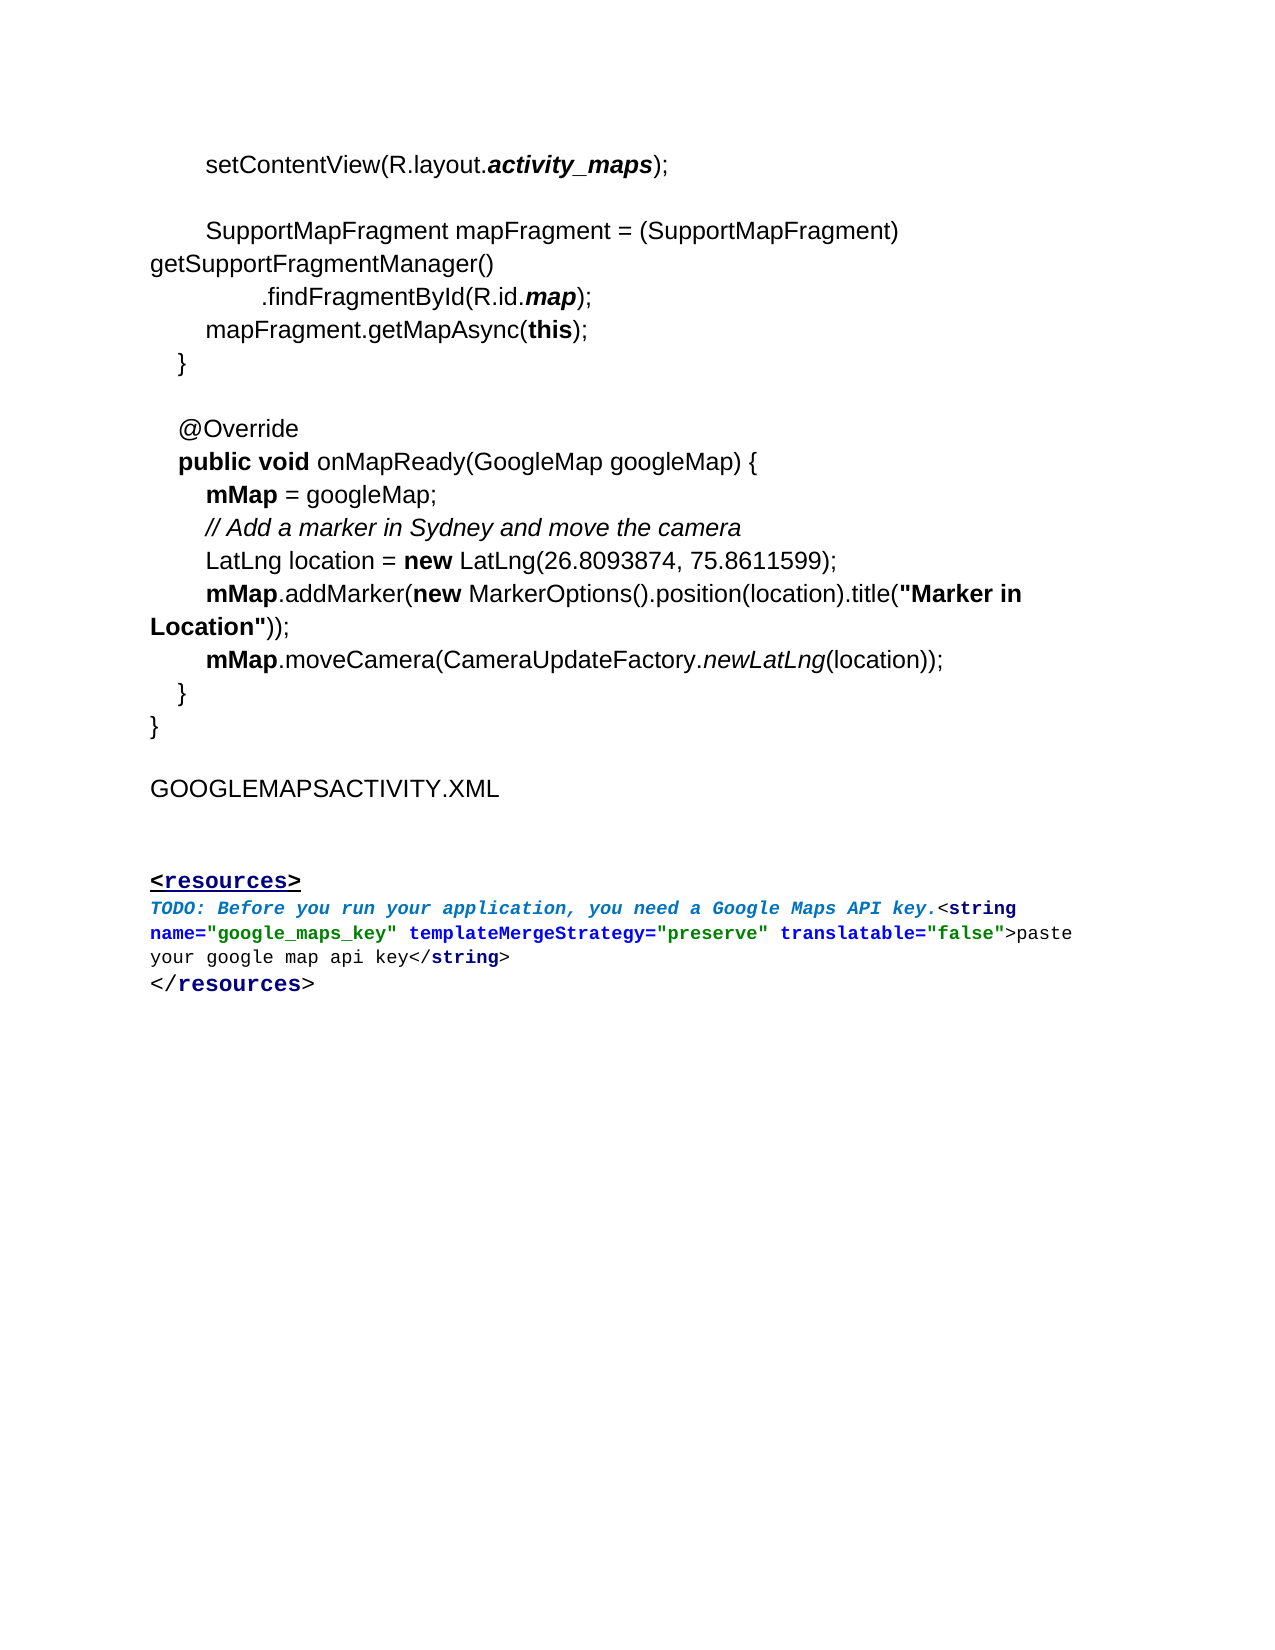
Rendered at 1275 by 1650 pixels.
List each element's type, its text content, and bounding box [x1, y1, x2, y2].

text <resources> [150, 869, 1125, 895]
text LatLng location = new LatLng(26.8093874, 75.8611599); [150, 546, 1125, 575]
text SupportMapFragment mapFragment = (SupportMapFragment) getSupportFragmentManager() [150, 216, 1125, 278]
text } [150, 678, 1125, 707]
text mMap.moveCamera(CameraUpdateFactory.newLatLng(location)); [150, 645, 1125, 674]
text // Add a marker in Sydney and move the camera [150, 513, 1125, 542]
text } [150, 348, 1125, 377]
text mMap = googleMap; [150, 480, 1125, 509]
text } [150, 711, 1125, 740]
text setContentView(R.layout.activity_maps); [150, 150, 1125, 179]
text .findFragmentById(R.id.map); [150, 282, 1125, 311]
text mapFragment.getMapAsync(this); [150, 315, 1125, 344]
text @Override [150, 414, 1125, 443]
text </resources> [150, 972, 1125, 998]
text mMap.addMarker(new MarkerOptions().position(location).title("Marker in Location")); [150, 579, 1125, 641]
text public void onMapReady(GoogleMap googleMap) { [150, 447, 1125, 476]
text GOOGLEMAPSACTIVITY.XML [150, 774, 1125, 803]
text TODO: Before you run your application, you need a Google Maps API key.<string name="google_maps_key" templateMergeStrategy="preserve" translatable="false">paste your google map api key</string> [150, 899, 1125, 969]
